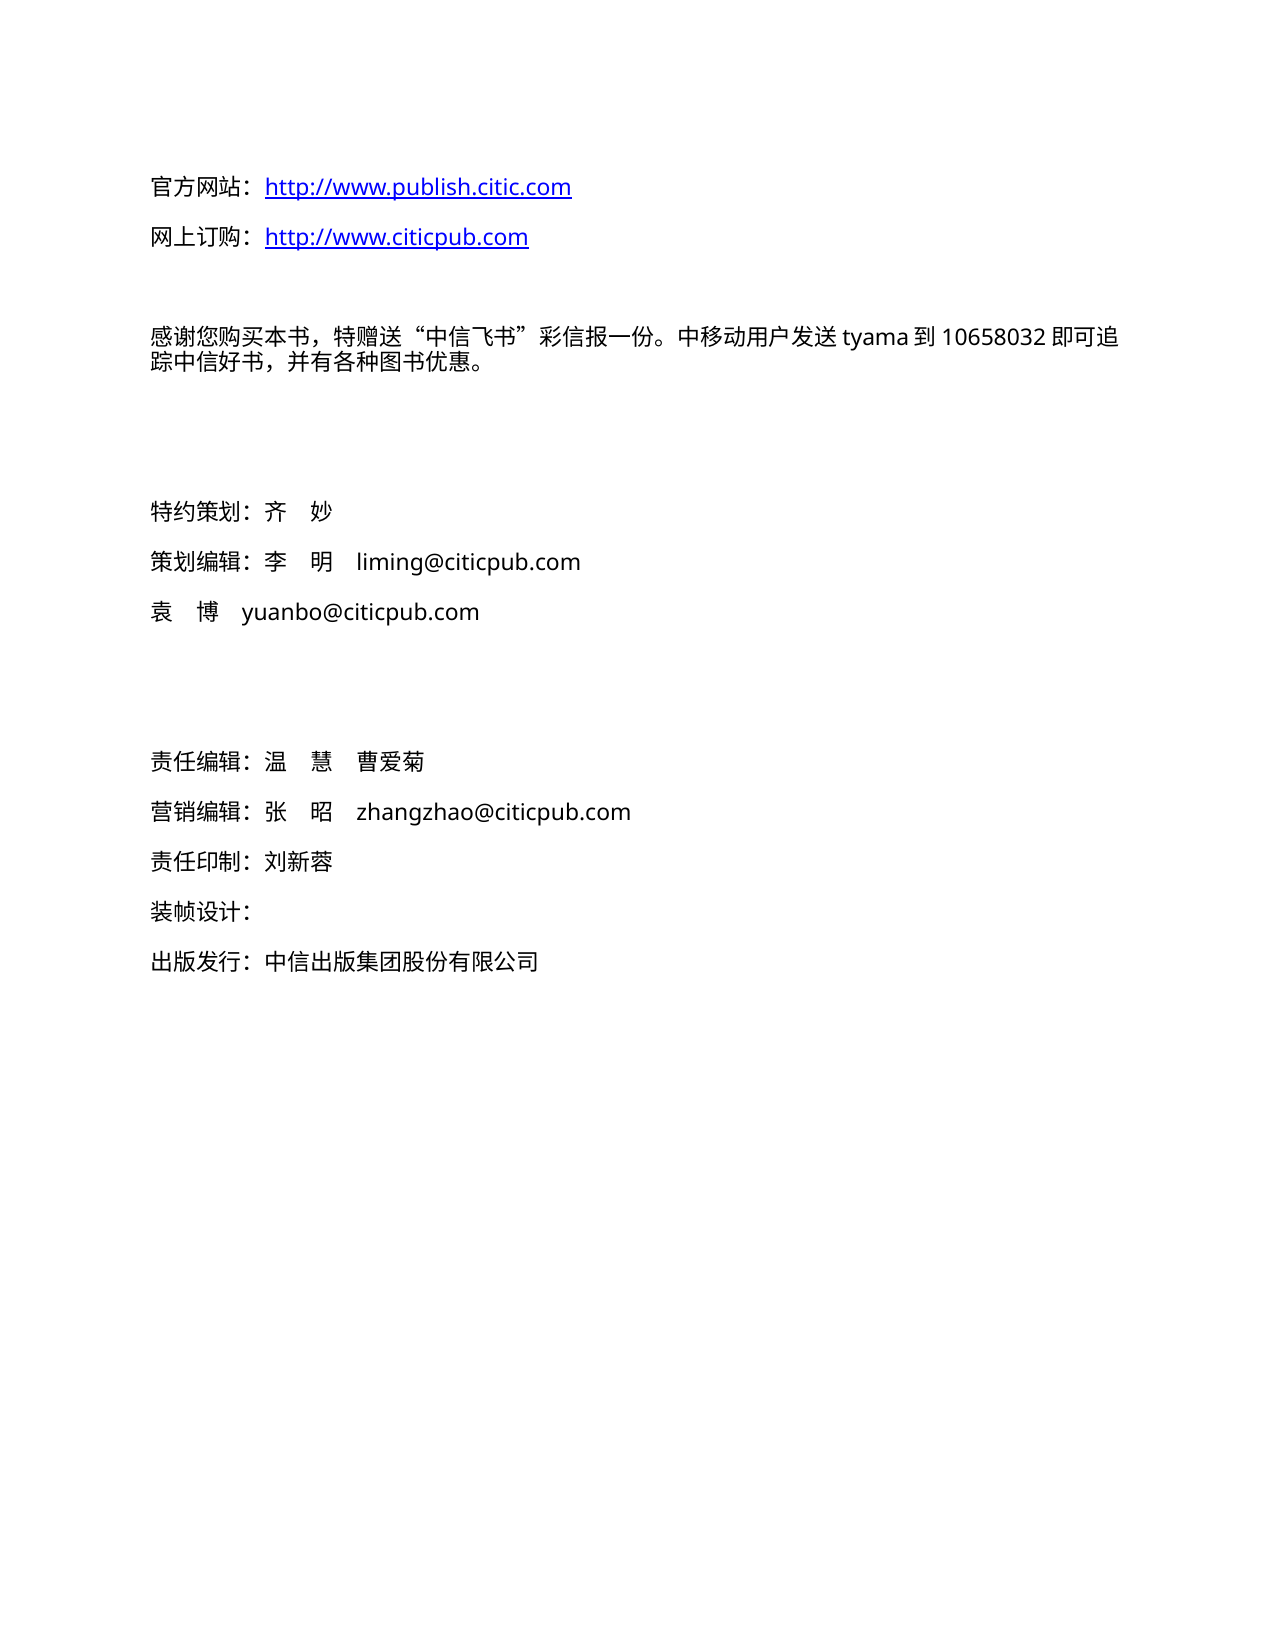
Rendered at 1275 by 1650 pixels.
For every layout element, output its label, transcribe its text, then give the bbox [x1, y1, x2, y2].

text 官方网站：http://www.publish.citic.com [150, 175, 1125, 200]
text 营销编辑：张 昭 zhangzhao@citicpub.com [150, 800, 1125, 825]
text 装帧设计： [150, 900, 1125, 925]
text 网上订购：http://www.citicpub.com [150, 225, 1125, 250]
text 责任编辑：温 慧 曹爱菊 [150, 750, 1125, 775]
text 责任印制：刘新蓉 [150, 850, 1125, 875]
text 感谢您购买本书，特赠送“中信飞书”彩信报一份。中移动用户发送tyama到10658032即可追踪中信好书，并有各种图书优惠。 [150, 325, 1125, 375]
text 袁 博 yuanbo@citicpub.com [150, 600, 1125, 625]
text 策划编辑：李 明 liming@citicpub.com [150, 550, 1125, 575]
text 出版发行：中信出版集团股份有限公司 [150, 950, 1125, 975]
text 特约策划：齐 妙 [150, 500, 1125, 525]
